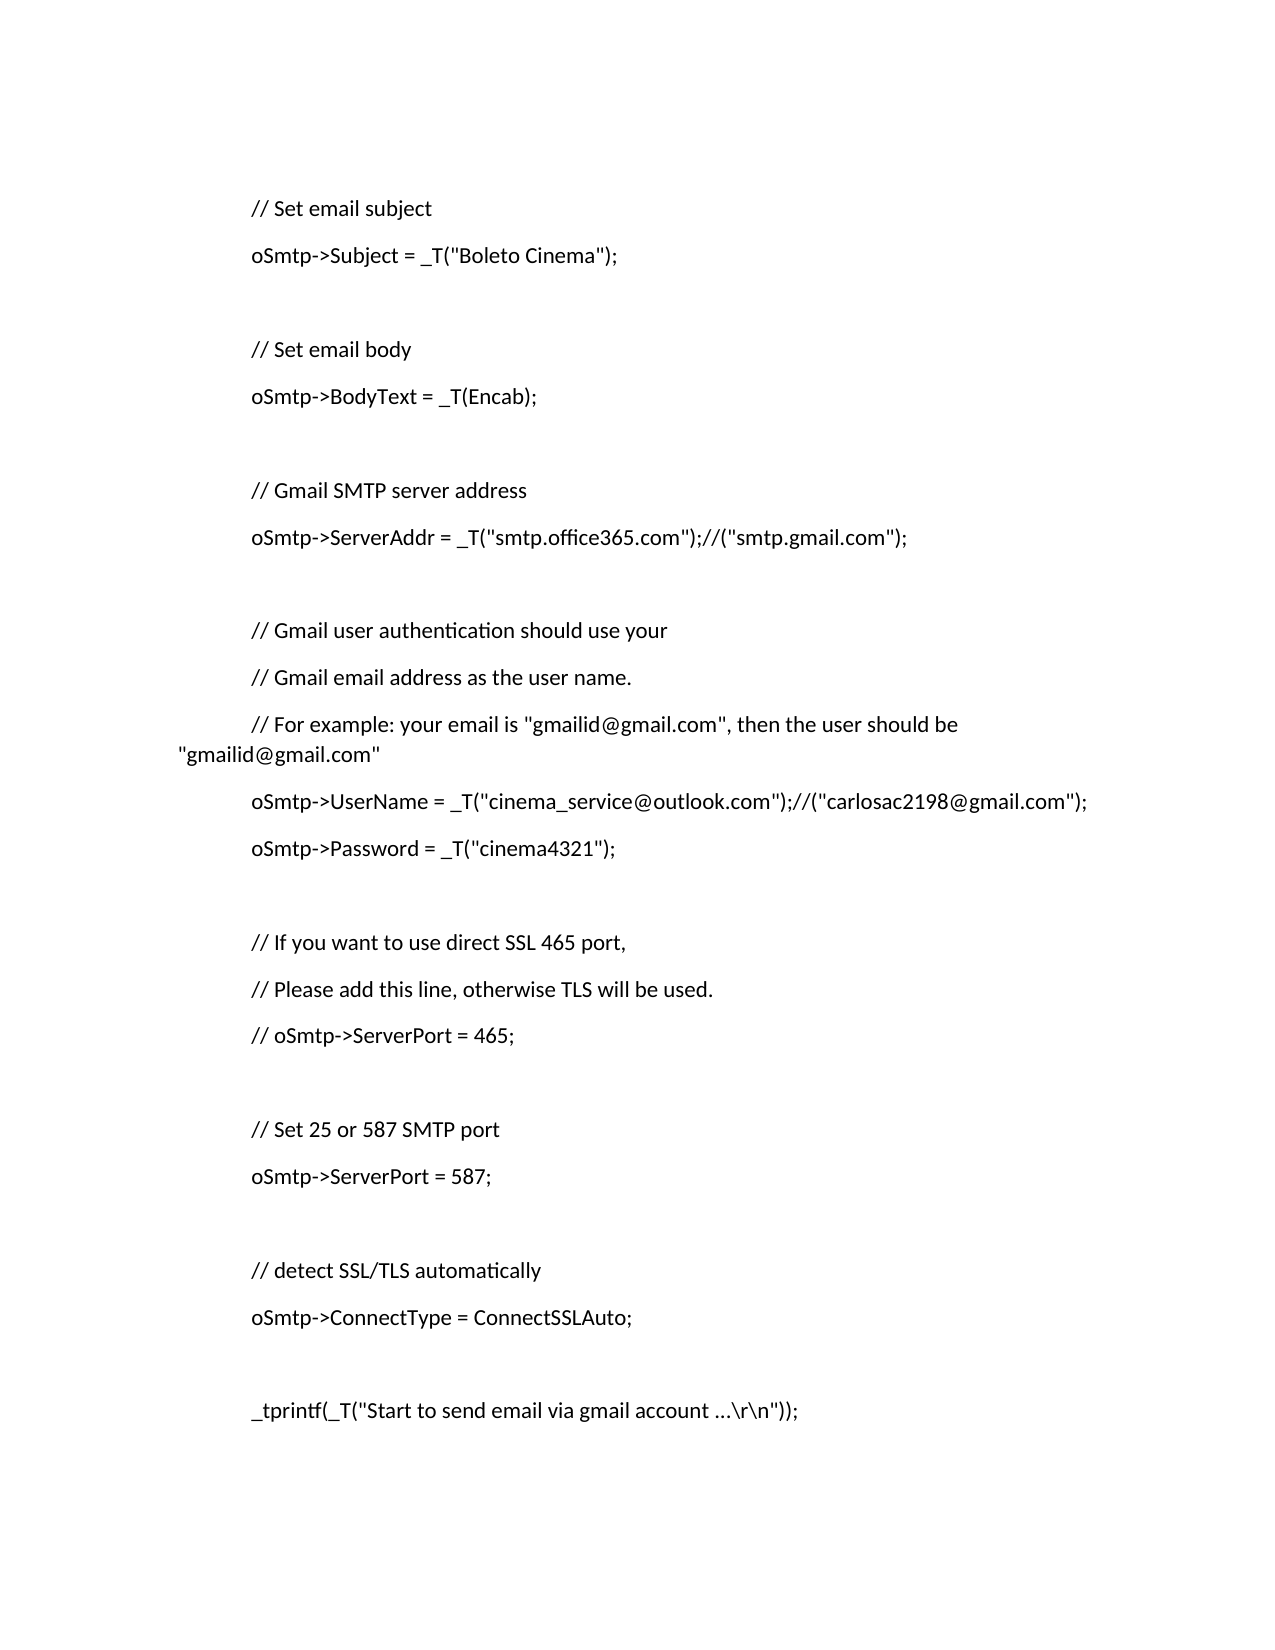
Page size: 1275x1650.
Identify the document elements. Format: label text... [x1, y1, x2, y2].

text // Set email body [177, 335, 1098, 363]
text // oSmtp->ServerPort = 465; [177, 1022, 1098, 1049]
text // Set email subject [177, 194, 1098, 222]
text // For example: your email is "gmailid@gmail.com", then the user should be "gmailid@gmail.com" [177, 710, 1098, 768]
text // Please add this line, otherwise TLS will be used. [177, 975, 1098, 1003]
text oSmtp->ServerPort = 587; [177, 1162, 1098, 1190]
text oSmtp->ServerAddr = _T("smtp.office365.com");//("smtp.gmail.com"); [177, 523, 1098, 551]
text // Gmail email address as the user name. [177, 663, 1098, 691]
text _tprintf(_T("Start to send email via gmail account ...\r\n")); [177, 1397, 1098, 1424]
text oSmtp->Subject = _T("Boleto Cinema"); [177, 241, 1098, 269]
text oSmtp->BodyText = _T(Encab); [177, 382, 1098, 410]
text oSmtp->UserName = _T("cinema_service@outlook.com");//("carlosac2198@gmail.com"); [177, 787, 1098, 815]
text // If you want to use direct SSL 465 port, [177, 928, 1098, 956]
text oSmtp->Password = _T("cinema4321"); [177, 834, 1098, 862]
text oSmtp->ConnectType = ConnectSSLAuto; [177, 1303, 1098, 1331]
text // Gmail user authentication should use your [177, 616, 1098, 644]
text // Gmail SMTP server address [177, 476, 1098, 504]
text // detect SSL/TLS automatically [177, 1256, 1098, 1284]
text // Set 25 or 587 SMTP port [177, 1115, 1098, 1143]
